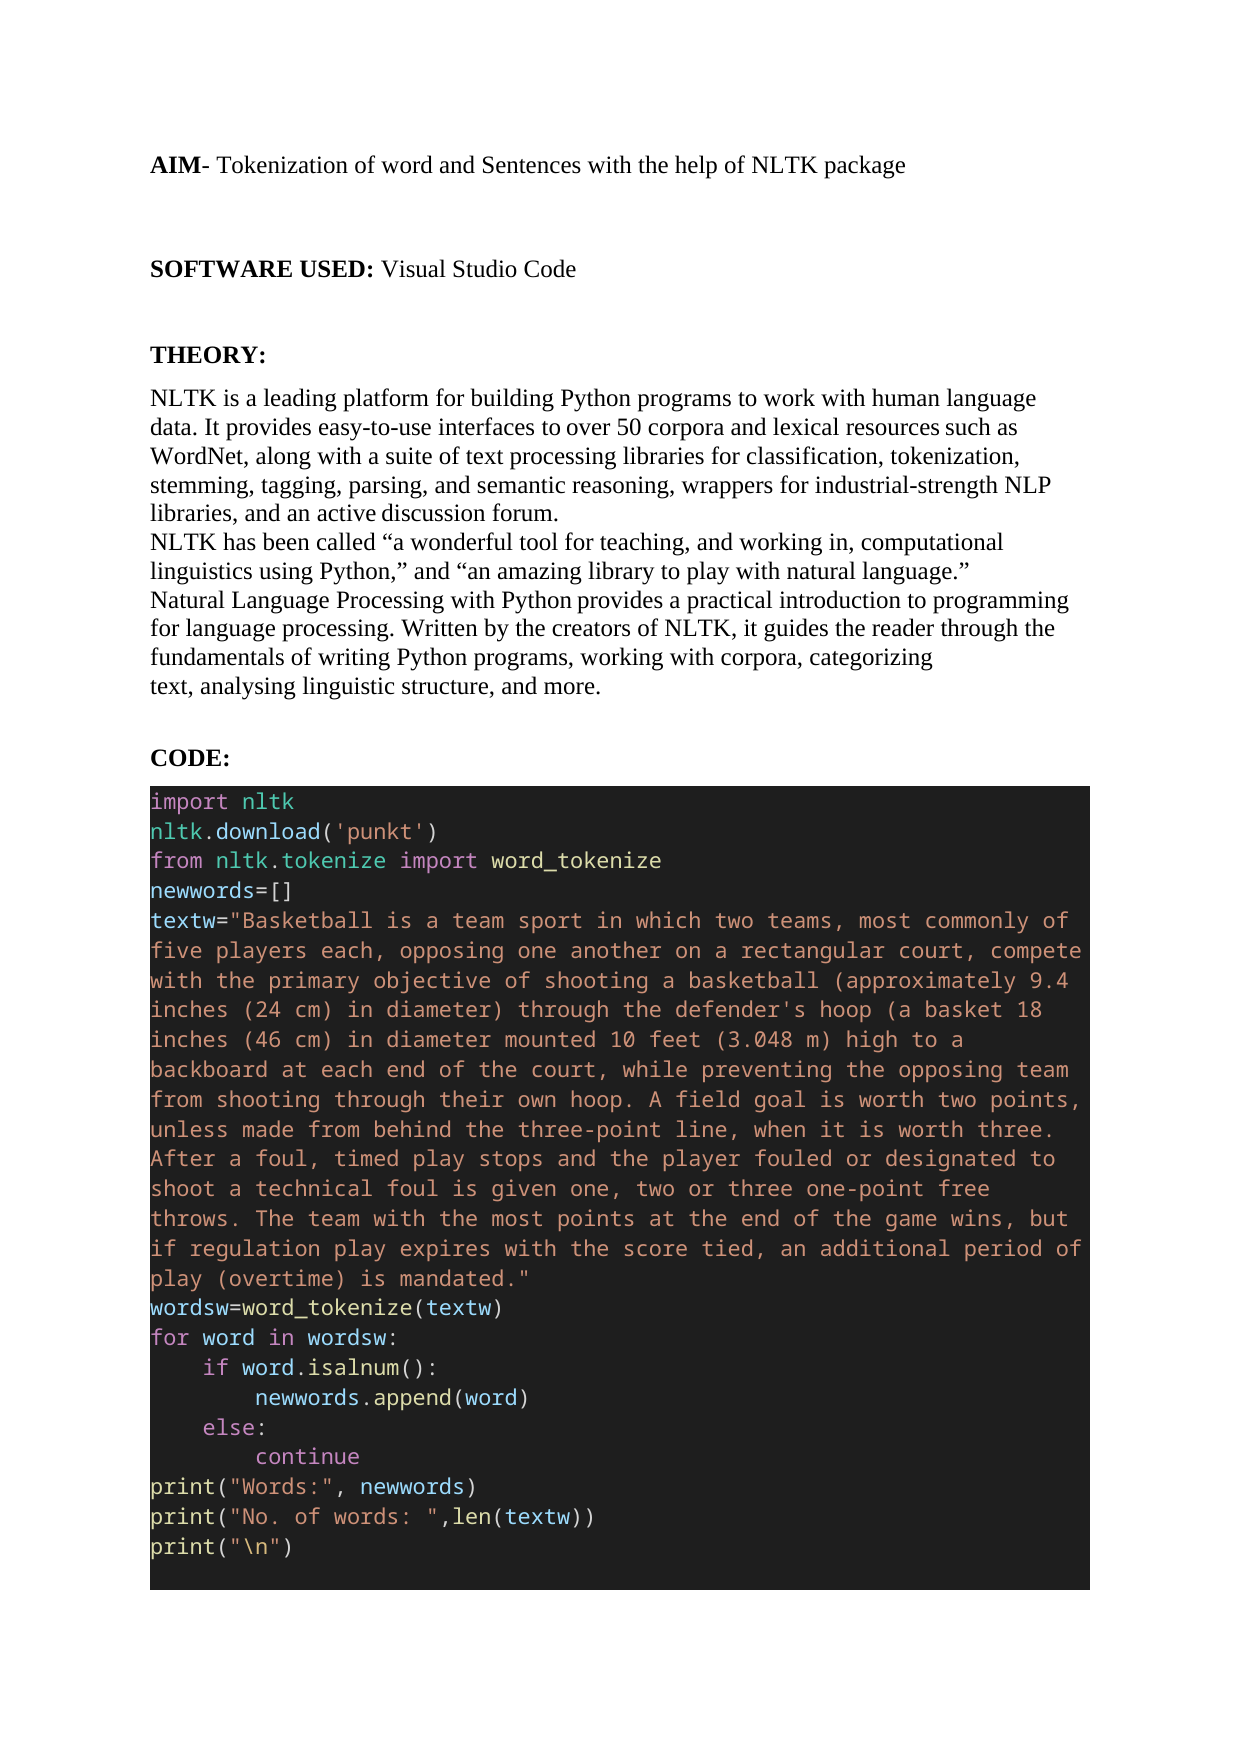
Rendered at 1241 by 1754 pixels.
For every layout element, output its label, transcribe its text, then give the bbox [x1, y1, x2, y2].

text textw="Basketball is a team sport in which two teams, most commonly of five players each, opposing one another on a rectangular court, compete with the primary objective of shooting a basketball (approximately 9.4 inches (24 cm) in diameter) through the defender's hoop (a basket 18 inches (46 cm) in diameter mounted 10 feet (3.048 m) high to a backboard at each end of the court, while preventing the opposing team from shooting through their own hoop. A field goal is worth two points, unless made from behind the three-point line, when it is worth three. After a foul, timed play stops and the player fouled or designated to shoot a technical foul is given one, two or three one-point free throws. The team with the most points at the end of the game wins, but if regulation play expires with the score tied, an additional period of play (overtime) is mandated." [150, 905, 1090, 1292]
text newwords.append(word) [150, 1382, 1090, 1412]
text import nltk [150, 786, 1090, 816]
text for word in wordsw: [150, 1322, 1090, 1352]
text print("No. of words: ",len(textw)) [150, 1501, 1090, 1531]
text continue [150, 1441, 1090, 1471]
text else: [150, 1412, 1090, 1441]
text THEORY: [150, 340, 1090, 369]
text from nltk.tokenize import word_tokenize [150, 846, 1090, 875]
text NLTK has been called “a wonderful tool for teaching, and working in, computational linguistics using Python,” and “an amazing library to play with natural language.” [150, 527, 1090, 585]
text CODE: [150, 743, 1090, 772]
text Natural Language Processing with Python provides a practical introduction to programming for language processing. Written by the creators of NLTK, it guides the reader through the fundamentals of writing Python programs, working with corpora, categorizing text, analysing linguistic structure, and more. [150, 585, 1090, 700]
text wordsw=word_tokenize(textw) [150, 1292, 1090, 1322]
text AIM- Tokenization of word and Sentences with the help of NLTK package [150, 150, 1090, 179]
text print("Words:", newwords) [150, 1471, 1090, 1501]
text print("\n") [150, 1531, 1090, 1561]
text newwords=[] [150, 875, 1090, 905]
text if word.isalnum(): [150, 1352, 1090, 1382]
text NLTK is a leading platform for building Python programs to work with human language data. It provides easy-to-use interfaces to over 50 corpora and lexical resources such as WordNet, along with a suite of text processing libraries for classification, tokenization, stemming, tagging, parsing, and semantic reasoning, wrappers for industrial-strength NLP libraries, and an active discussion forum. [150, 383, 1090, 527]
text nltk.download('punkt') [150, 816, 1090, 846]
text SOFTWARE USED: Visual Studio Code [150, 254, 1090, 283]
